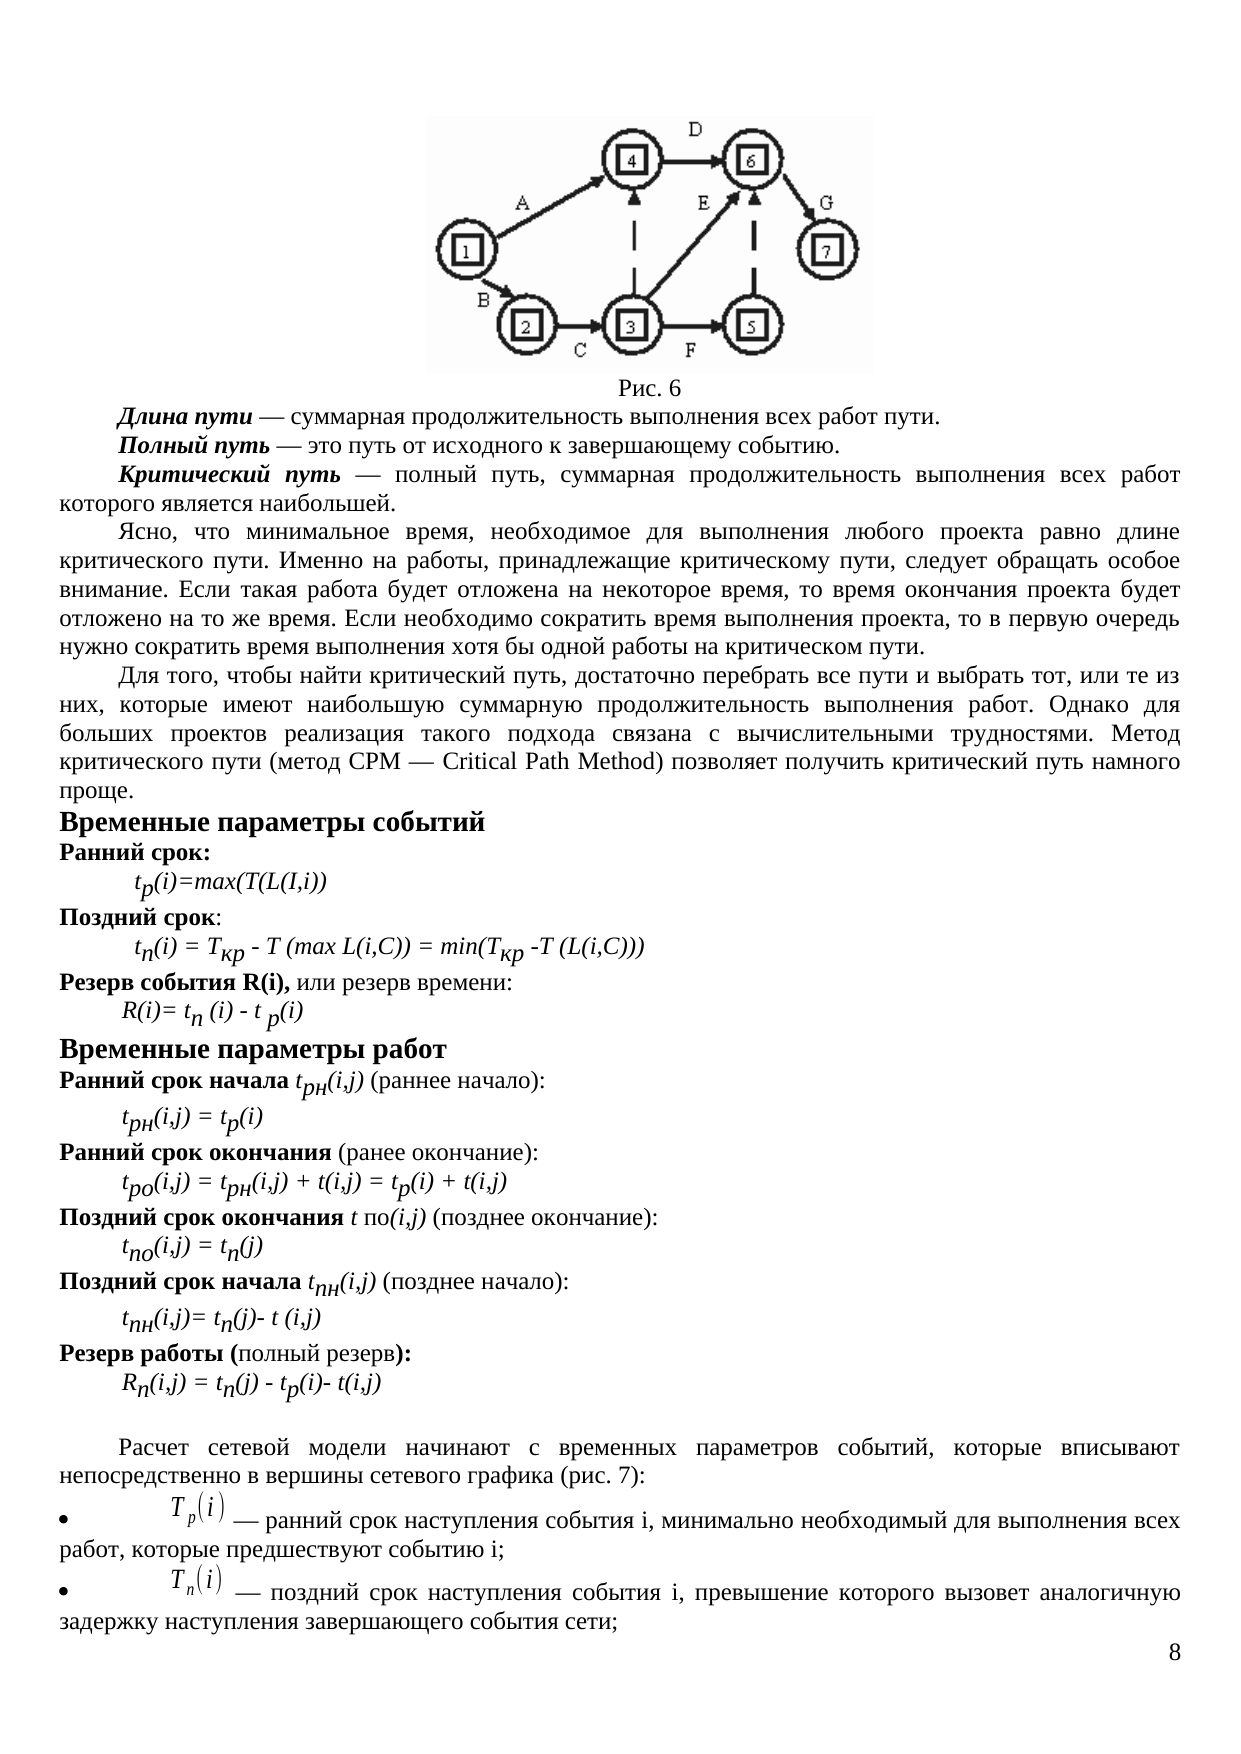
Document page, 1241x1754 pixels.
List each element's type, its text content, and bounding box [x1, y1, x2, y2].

text Временные параметры событий [59, 804, 1181, 837]
text Ранний срок окончания (ранее окончание): [59, 1137, 1181, 1166]
picture [425, 116, 874, 373]
text tp(i)=max(T(L(I,i)) [134, 866, 1181, 902]
text tpо(i,j) = tpн(i,j) + t(i,j) = tp(i) + t(i,j) [122, 1166, 1181, 1202]
list — поздний срок наступления события i, превышение которого вызовет аналогичную задержку наступления завершающего события сети; [59, 1562, 1181, 1634]
text Длина пути — суммарная продолжительность выполнения всех работ пути. [59, 401, 1181, 430]
text Ясно, что минимальное время, необходимое для выполнения любого проекта равно длине критического пути. Именно на работы, принадлежащие критическому пути, следует обращать особое внимание. Если такая работа будет отложена на некоторое время, то время окончания проекта будет отложено на то же время. Если необходимо сократить время выполнения проекта, то в первую очередь нужно сократить время выполнения хотя бы одной работы на критическом пути. [59, 516, 1181, 660]
text Для того, чтобы найти критический путь, достаточно перебрать все пути и выбрать тот, или те из них, которые имеют наибольшую суммарную продолжительность выполнения работ. Однако для больших проектов реализация такого подхода связана с вычислительными трудностями. Метод критического пути (метод CPM — Critical Path Method) позволяет получить критический путь намного проще. [59, 660, 1181, 804]
text Резерв события R(i), или резерв времени: [59, 967, 1181, 996]
text Поздний срок начала tпн(i,j) (позднее начало): [59, 1266, 1181, 1302]
text Временные параметры работ [59, 1032, 1181, 1065]
list — ранний срок наступления события i, минимально необходимый для выполнения всех работ, которые предшествуют событию i; [59, 1489, 1181, 1562]
text Ранний срок начала tpн(i,j) (раннее начало): [59, 1065, 1181, 1101]
text R(i)= tп (i) - t p(i) [122, 996, 1181, 1032]
text Поздний срок окончания t по(i,j) (позднее окончание): [59, 1202, 1181, 1230]
text Rп(i,j) = tп(j) - tр(i)- t(i,j) [122, 1367, 1181, 1403]
text tпн(i,j)= tп(j)- t (i,j) [122, 1302, 1181, 1338]
text Поздний срок: [59, 902, 1181, 931]
text Рис. 6 [59, 373, 1181, 401]
text tпо(i,j) = tп(j) [122, 1230, 1181, 1266]
text Расчет сетевой модели начинают с временных параметров событий, которые вписывают непосредственно в вершины сетевого графика (рис. 7): [59, 1432, 1181, 1489]
text Резерв работы (полный резерв): [59, 1338, 1181, 1367]
text Ранний срок: [59, 837, 1181, 866]
text tп(i) = Tкр - T (max L(i,C)) = min(Tкр -T (L(i,C))) [134, 931, 1181, 967]
text Полный путь — это путь от исходного к завершающему событию. [59, 430, 1181, 459]
text Критический путь — полный путь, суммарная продолжительность выполнения всех работ которого является наибольшей. [59, 459, 1181, 516]
text tpн(i,j) = tp(i) [122, 1101, 1181, 1137]
